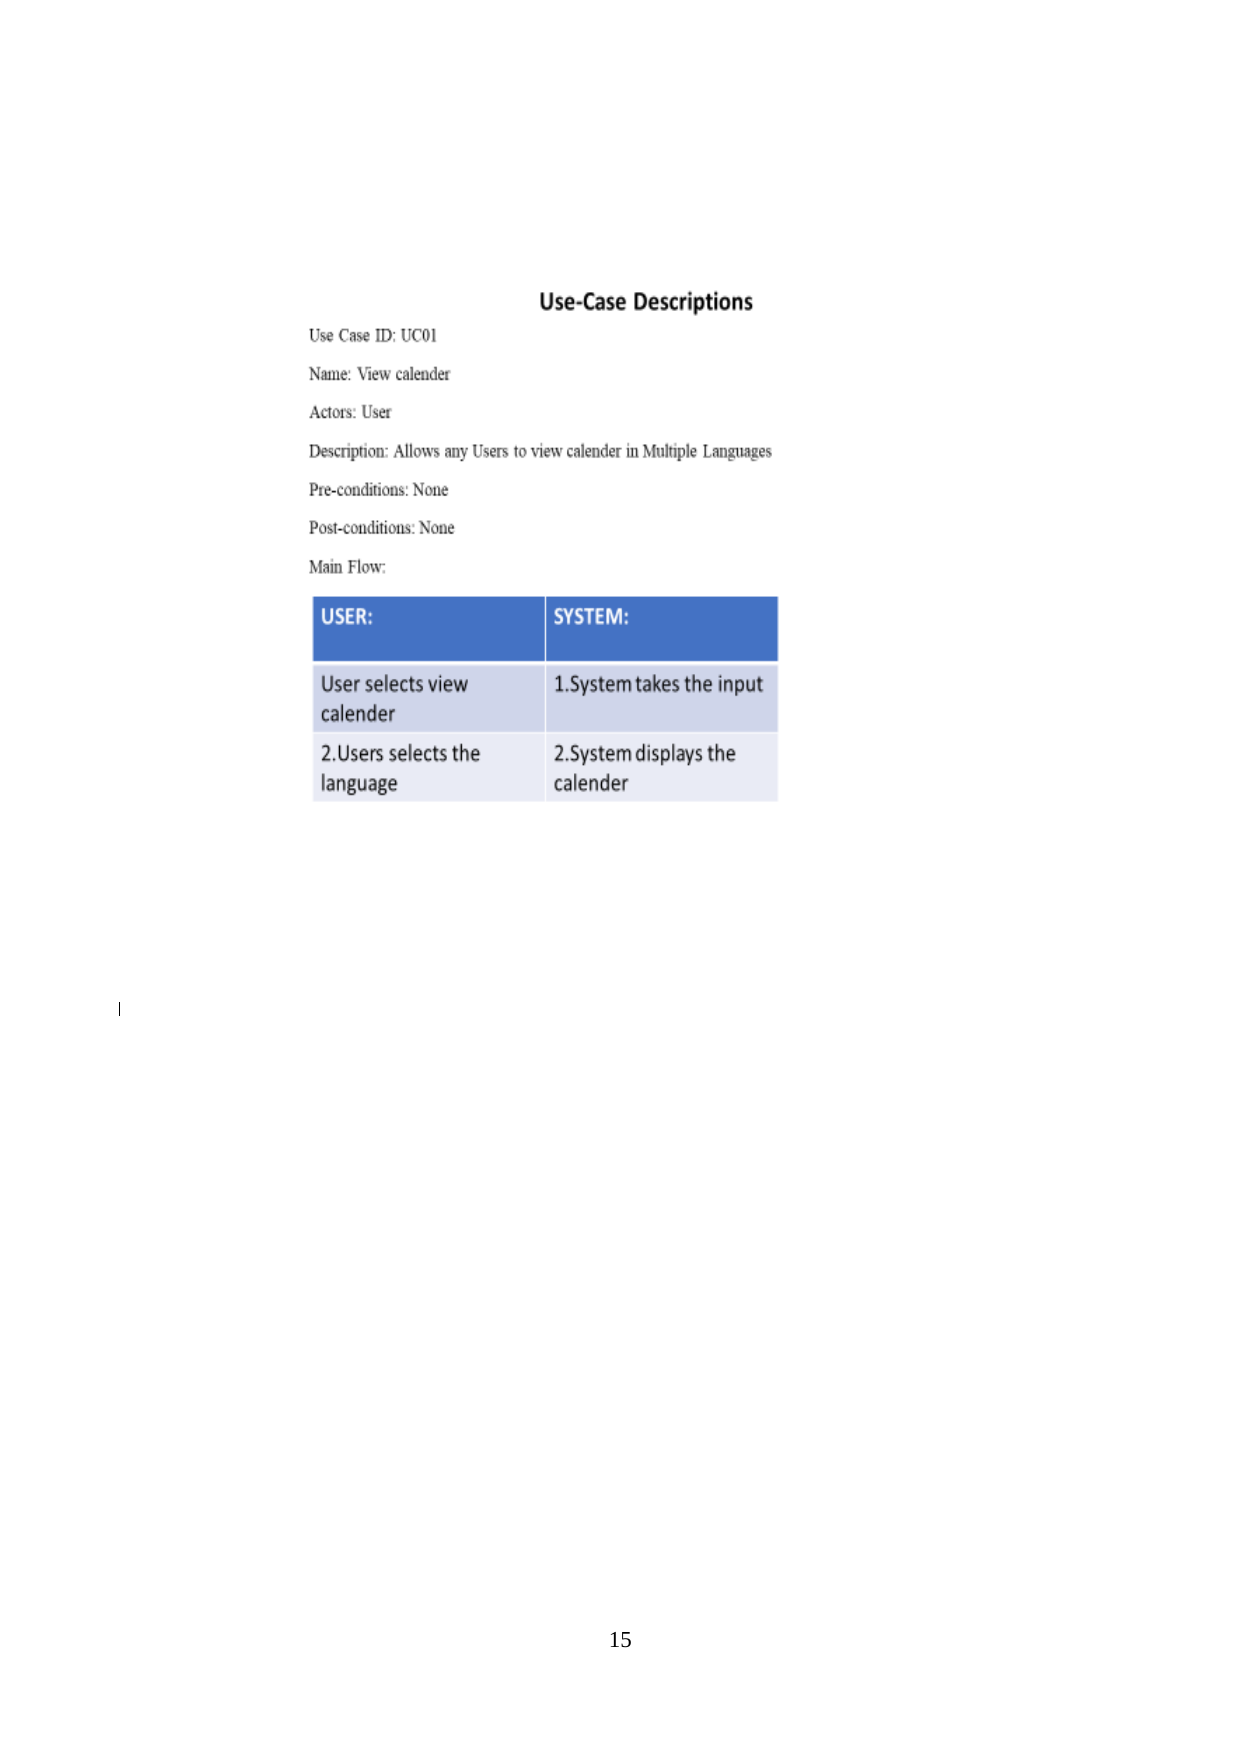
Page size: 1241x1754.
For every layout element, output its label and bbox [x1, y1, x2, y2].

picture [133, 258, 1241, 1002]
